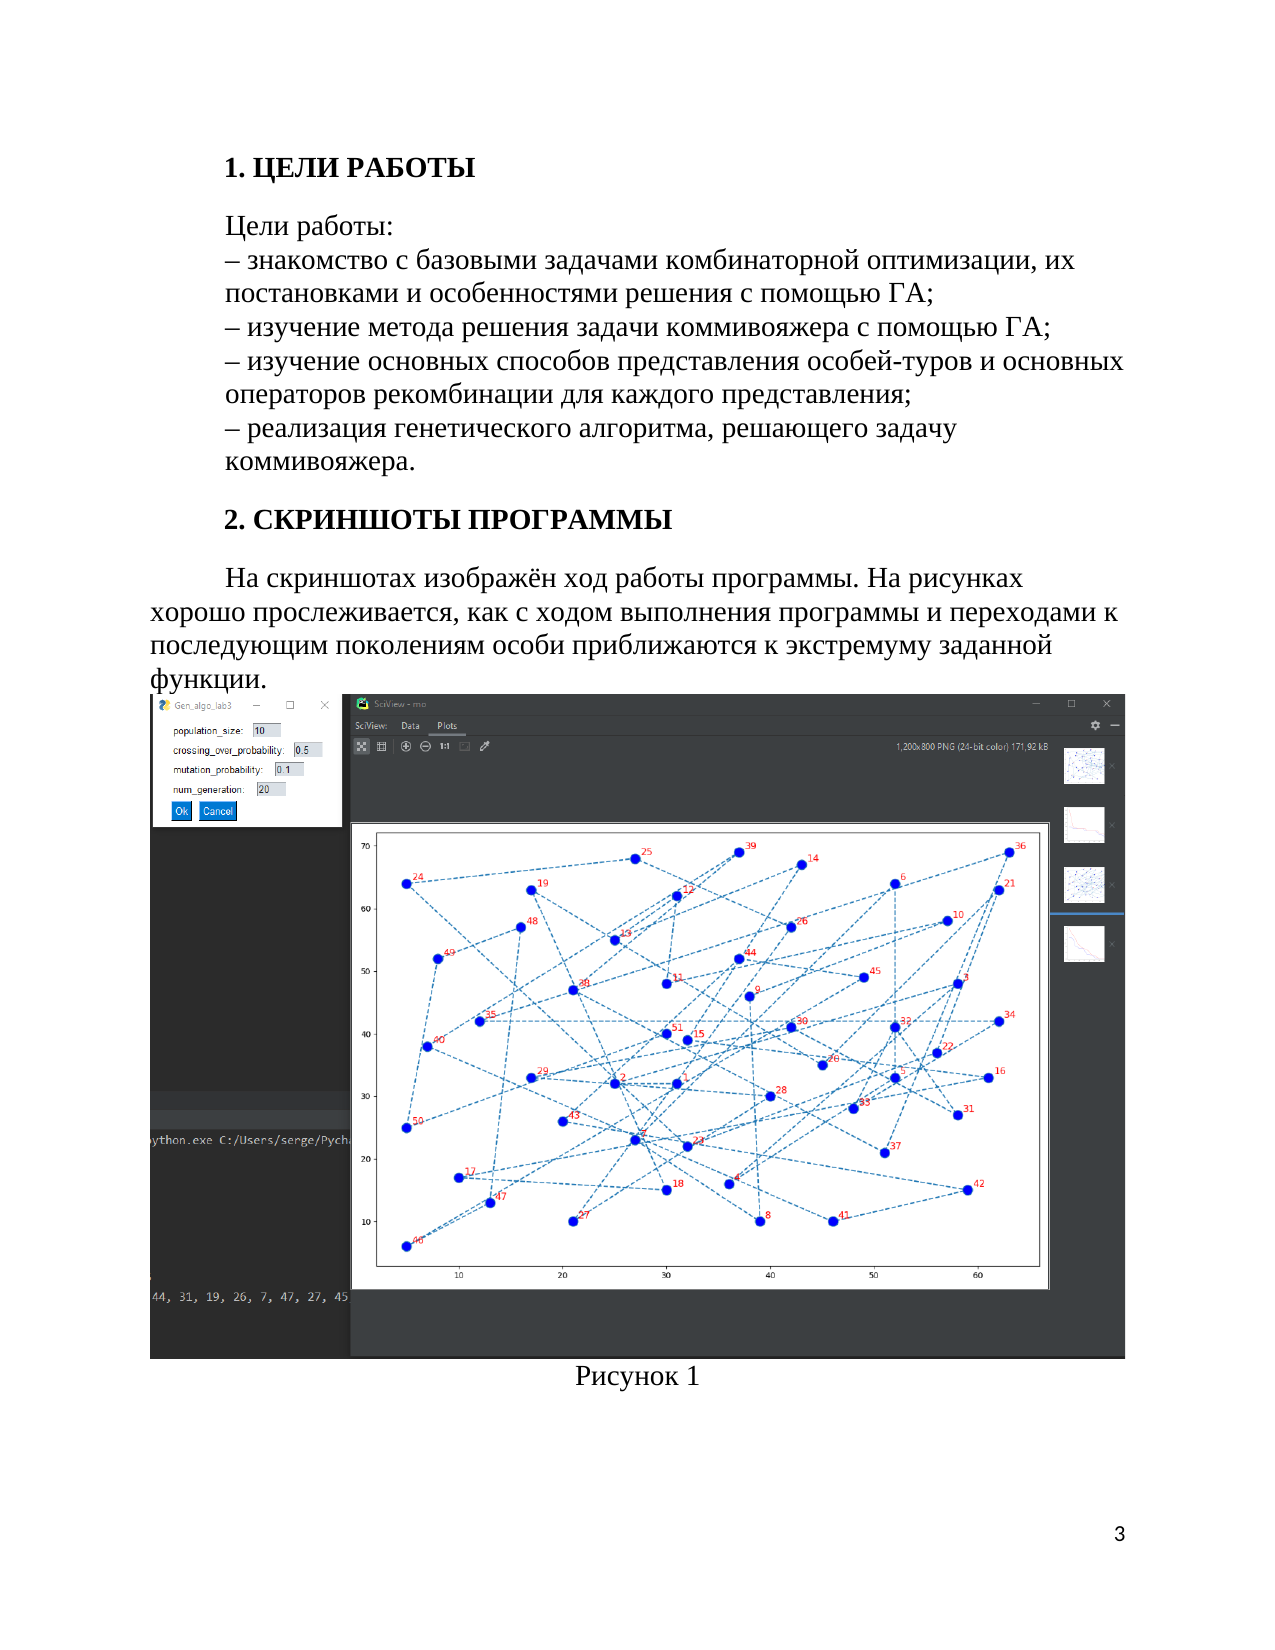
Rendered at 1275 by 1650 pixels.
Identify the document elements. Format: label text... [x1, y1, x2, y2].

text На скриншотах изображён ход работы программы. На рисунках хорошо прослеживается, как с ходом выполнения программы и переходами к последующим поколениям особи приближаются к экстремуму заданной функции. [150, 560, 1125, 694]
text – реализация генетического алгоритма, решающего задачу коммивояжера. [150, 410, 1125, 477]
picture [150, 694, 1125, 1359]
text – изучение метода решения задачи коммивояжера с помощью ГА; – изучение основных способов представления особей-туров и основных операторов рекомбинации для каждого представления; [150, 309, 1125, 410]
text – знакомство с базовыми задачами комбинаторной оптимизации, их постановками и особенностями решения с помощью ГА; [150, 242, 1125, 309]
subtitle 2. СКРИНШОТЫ ПРОГРАММЫ [223, 502, 1125, 535]
text Цели работы: [150, 208, 1125, 242]
text Рисунок 1 [150, 1359, 1125, 1392]
subtitle 1. ЦЕЛИ РАБОТЫ [223, 150, 1125, 183]
